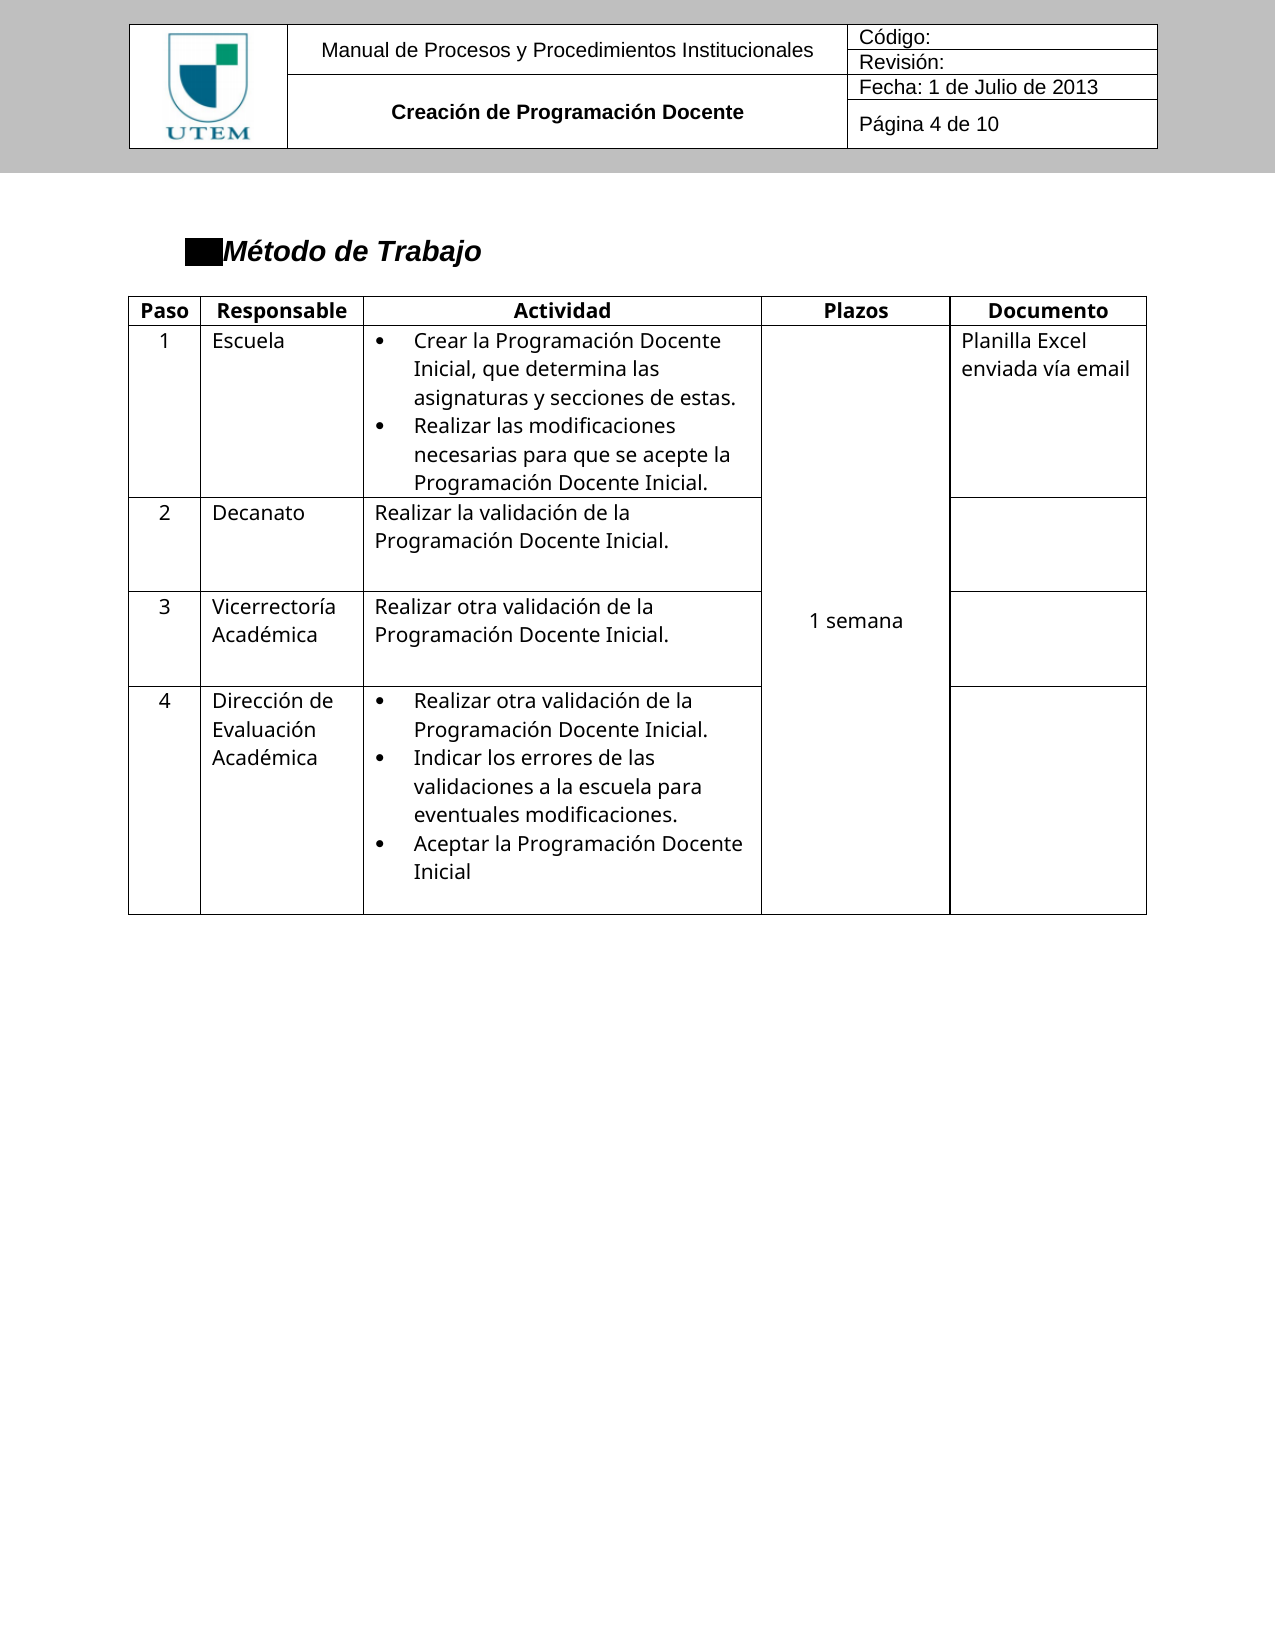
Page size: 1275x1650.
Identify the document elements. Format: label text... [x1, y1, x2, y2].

table_header Paso [129, 297, 200, 325]
table_cell Realizar la validación de la Programación Docente Inicial. [364, 498, 761, 591]
table_cell Realizar otra validación de la Programación Docente Inicial. Indicar los errores de las validaciones a la escuela para eventuales modificaciones. Aceptar la Programación Docente Inicial [364, 687, 761, 914]
table_cell [951, 687, 1146, 914]
table_cell Dirección de Evaluación Académica [201, 687, 363, 914]
table_header Plazos [762, 297, 949, 325]
table_cell [951, 592, 1146, 686]
table_cell Planilla Excel enviada vía email [951, 326, 1146, 497]
table_cell 1 semana [762, 326, 949, 914]
table_cell 2 [129, 498, 200, 591]
table_header Responsable [201, 297, 363, 325]
table_cell 4 [129, 687, 200, 914]
subtitle Método de Trabajo [185, 233, 1127, 267]
table_cell [951, 498, 1146, 591]
table_cell 3 [129, 592, 200, 686]
table_cell Escuela [201, 326, 363, 497]
table_cell Realizar otra validación de la Programación Docente Inicial. [364, 592, 761, 686]
table_cell Crear la Programación Docente Inicial, que determina las asignaturas y secciones de estas. Realizar las modificaciones necesarias para que se acepte la Programación Docente Inicial. [364, 326, 761, 497]
picture [162, 30, 254, 143]
table_cell Vicerrectoría Académica [201, 592, 363, 686]
table_cell Decanato [201, 498, 363, 591]
table_header Documento [951, 297, 1146, 325]
table_cell 1 [129, 326, 200, 497]
table_header Actividad [364, 297, 761, 325]
